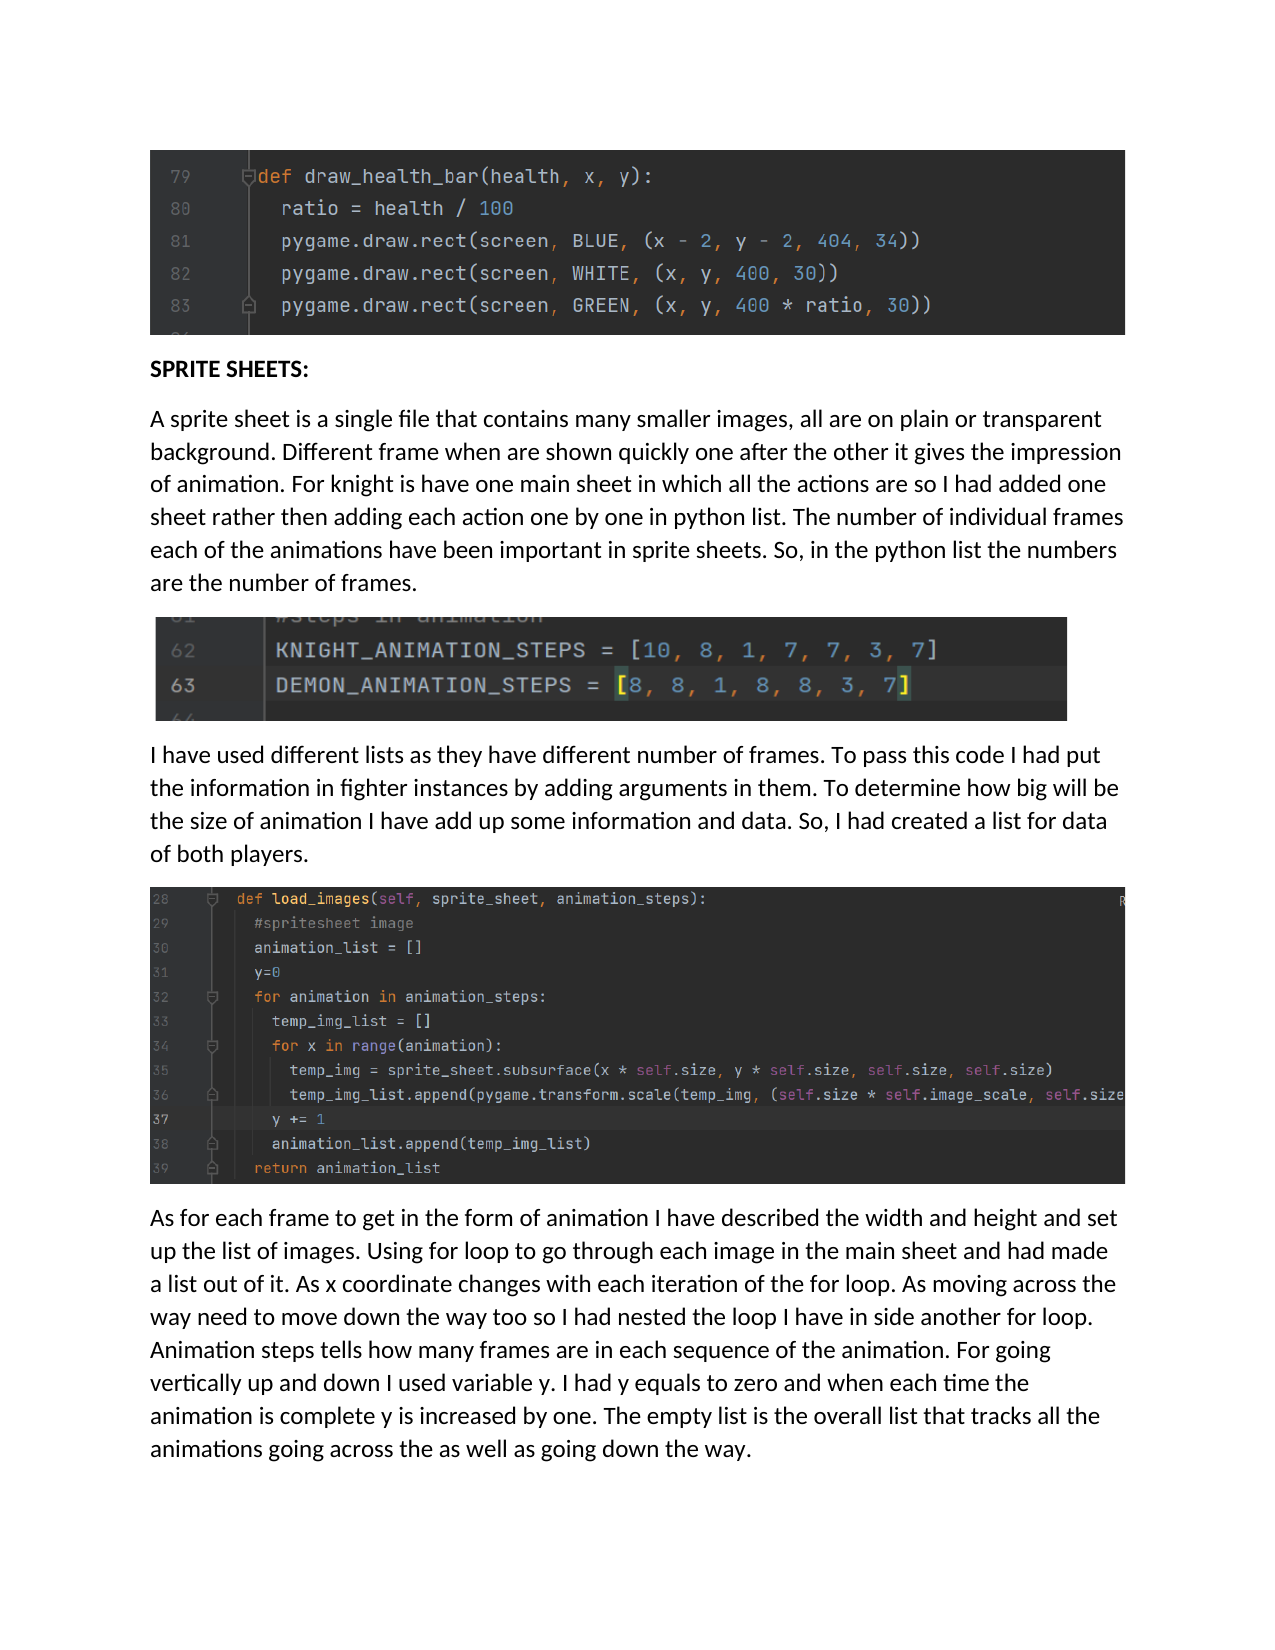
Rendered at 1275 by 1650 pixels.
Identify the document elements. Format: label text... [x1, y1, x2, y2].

text A sprite sheet is a single file that contains many smaller images, all are on plain or transparent background. Different frame when are shown quickly one after the other it gives the impression of animation. For knight is have one main sheet in which all the actions are so I had added one sheet rather then adding each action one by one in python list. The number of individual frames each of the animations have been important in sprite sheets. So, in the python list the numbers are the number of frames. [150, 403, 1125, 598]
picture [155, 617, 1068, 721]
text I have used different lists as they have different number of frames. To pass this code I had put the information in fighter instances by adding arguments in them. To determine how big will be the size of animation I have add up some information and data. So, I had created a list for data of both players. [150, 739, 1125, 868]
picture [150, 887, 1125, 1184]
text As for each frame to get in the form of animation I have described the width and height and set up the list of images. Using for loop to go through each image in the main sheet and had made a list out of it. As x coordinate changes with each iteration of the for loop. As moving across the way need to move down the way too so I had nested the loop I have in side another for loop. Animation steps tells how many frames are in each sequence of the animation. For going vertically up and down I used variable y. I had y equals to zero and when each time the animation is complete y is increased by one. The empty list is the overall list that tracks all the animations going across the as well as going down the way. [150, 1202, 1125, 1463]
picture [150, 150, 1125, 335]
text SPRITE SHEETS: [150, 353, 1125, 384]
